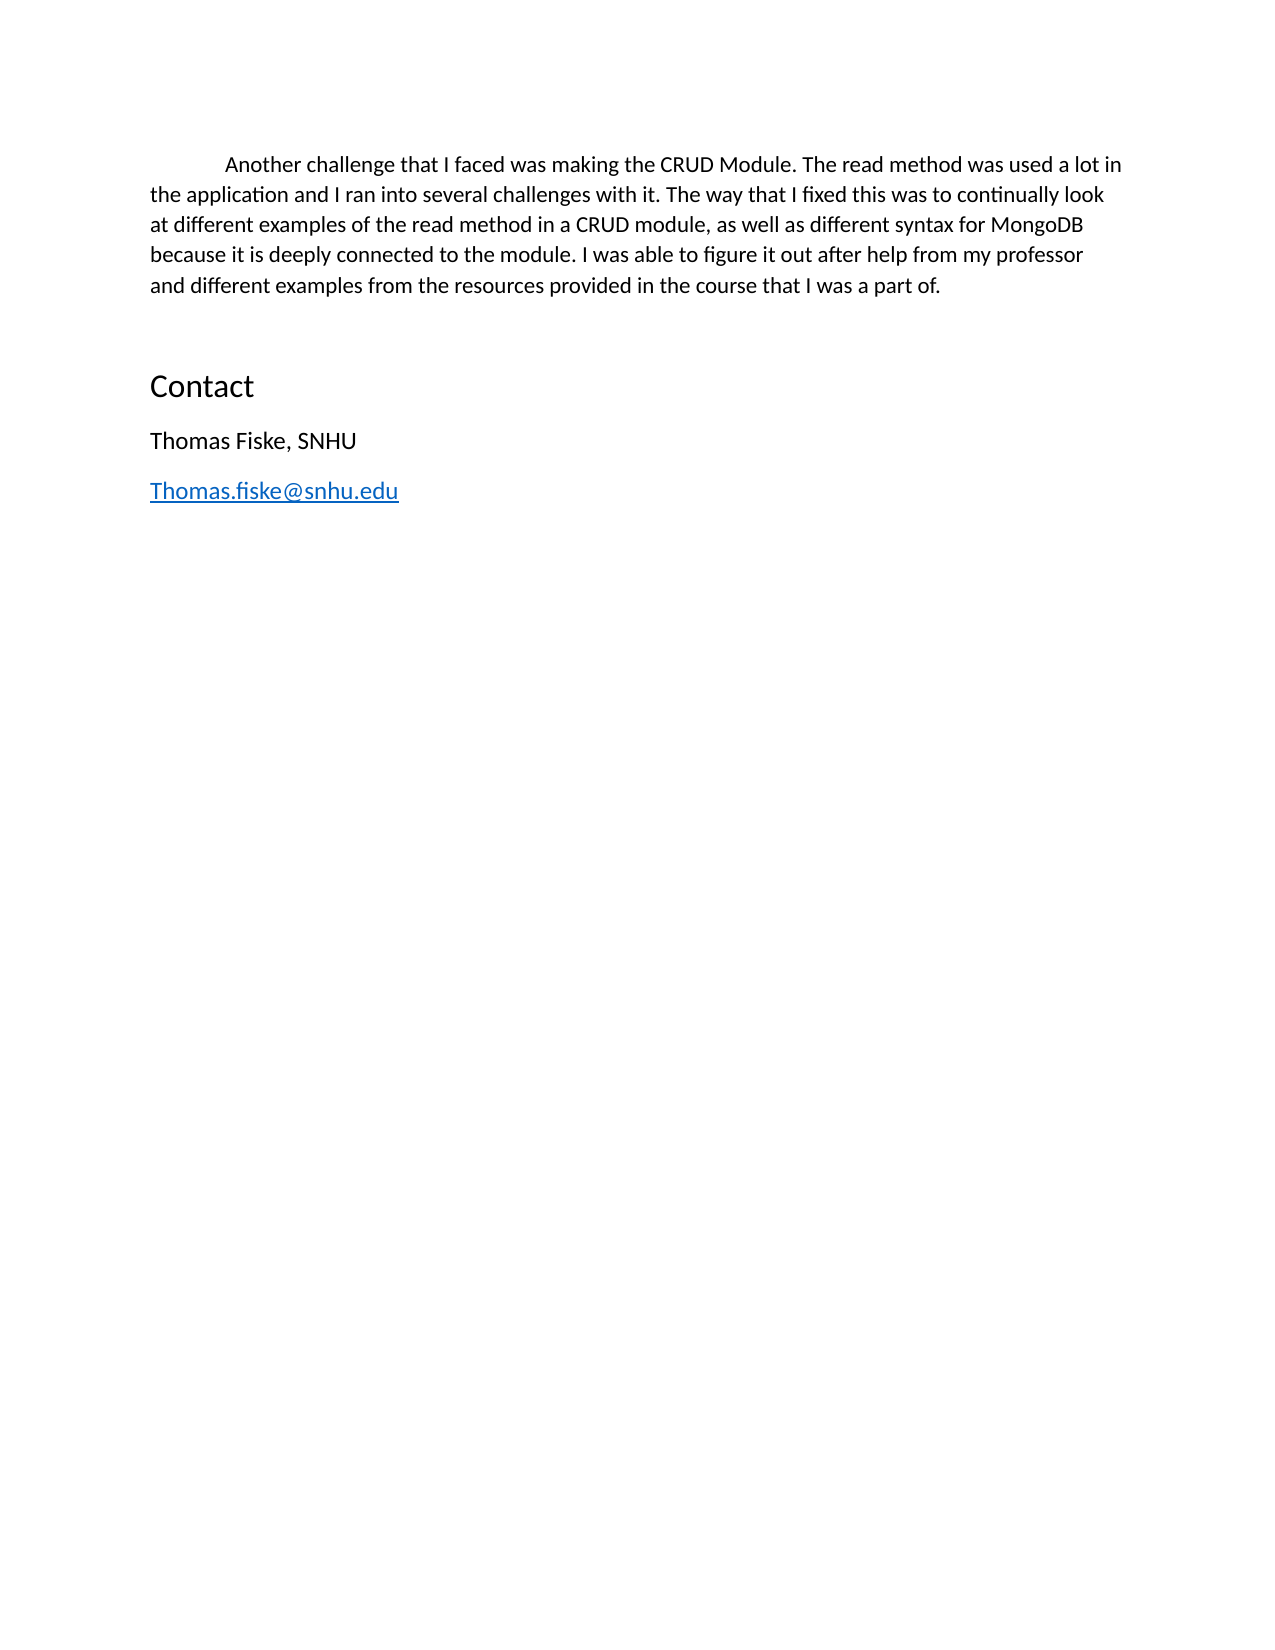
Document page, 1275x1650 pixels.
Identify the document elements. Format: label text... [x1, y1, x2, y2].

text Thomas Fiske, SNHU [150, 425, 1125, 456]
text Thomas.fiske@snhu.edu [150, 475, 1125, 505]
text Contact [150, 364, 1125, 405]
text Another challenge that I faced was making the CRUD Module. The read method was used a lot in the application and I ran into several challenges with it. The way that I fixed this was to continually look at different examples of the read method in a CRUD module, as well as different syntax for MongoDB because it is deeply connected to the module. I was able to figure it out after help from my professor and different examples from the resources provided in the course that I was a part of. [150, 150, 1125, 299]
